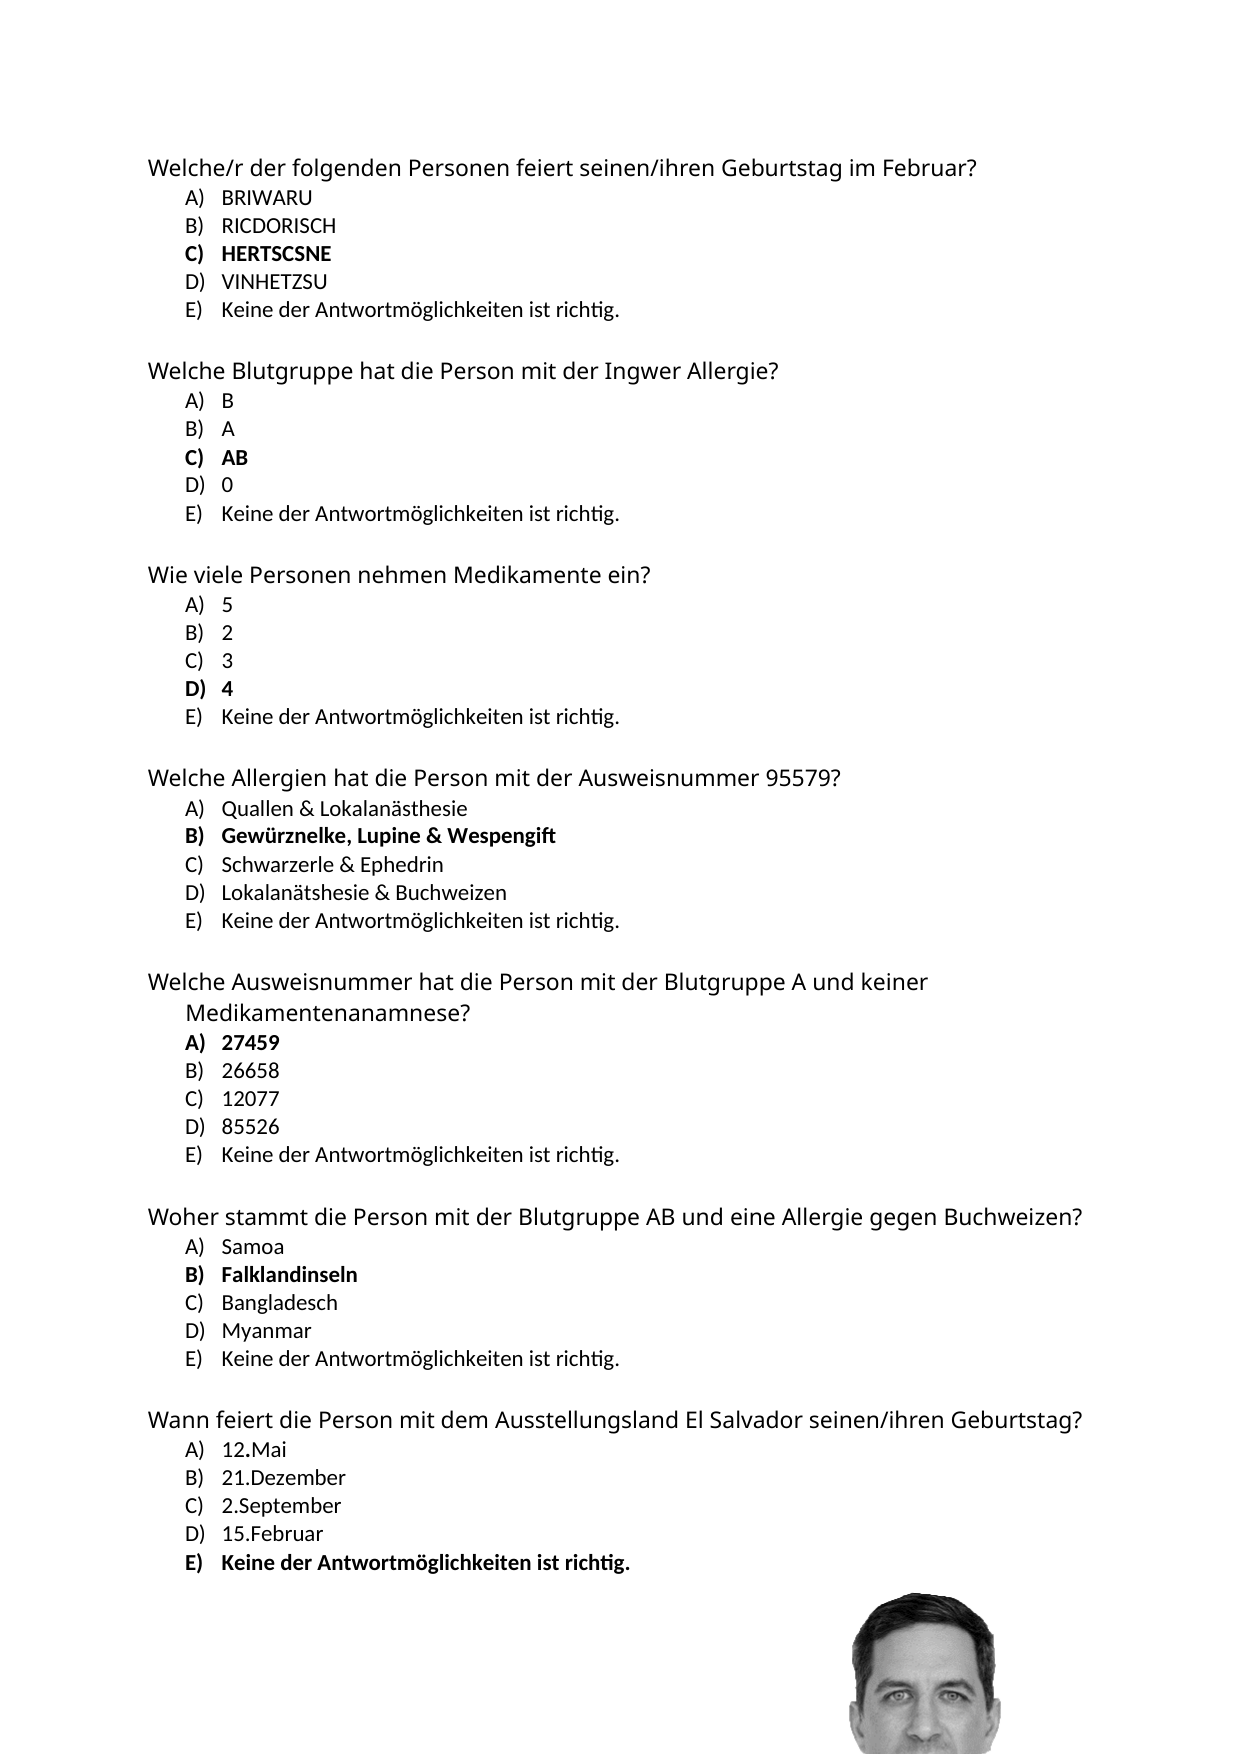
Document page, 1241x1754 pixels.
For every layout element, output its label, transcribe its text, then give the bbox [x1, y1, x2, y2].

text B) [148, 1463, 1093, 1492]
text A) [148, 1232, 1093, 1260]
text E) Keine der Antwortmöglichkeiten ist richtig. [148, 1548, 1093, 1576]
text B) [148, 414, 1093, 443]
text C) [148, 1084, 1093, 1112]
text E) Keine der Antwortmöglichkeiten ist richtig. [148, 906, 1093, 934]
text D) [148, 267, 1093, 295]
text E) Keine der Antwortmöglichkeiten ist richtig. [148, 1344, 1093, 1372]
text B) [148, 1260, 1093, 1288]
text E) Keine der Antwortmöglichkeiten ist richtig. [148, 499, 1093, 527]
text D) [148, 878, 1093, 906]
text A) [148, 794, 1093, 822]
text D) [148, 674, 1093, 702]
text C) [148, 443, 1093, 471]
text A) [148, 1436, 1093, 1463]
text C) [148, 1492, 1093, 1519]
picture [771, 1585, 1077, 1754]
text C) [148, 1288, 1093, 1316]
text D) [148, 1316, 1093, 1344]
text D) [148, 1519, 1093, 1548]
text C) [148, 646, 1093, 674]
text A) BRIWARU [148, 183, 1093, 211]
text D) [148, 471, 1093, 499]
text D) [148, 1112, 1093, 1141]
text C) [148, 239, 1093, 267]
text E) Keine der Antwortmöglichkeiten ist richtig. [148, 295, 1093, 323]
text A) [148, 387, 1093, 414]
text B) [148, 822, 1093, 850]
text B) [148, 618, 1093, 646]
text B) [148, 1056, 1093, 1084]
text B) [148, 211, 1093, 239]
text E) Keine der Antwortmöglichkeiten ist richtig. [148, 702, 1093, 730]
text A) [148, 1028, 1093, 1056]
text C) [148, 850, 1093, 878]
text E) Keine der Antwortmöglichkeiten ist richtig. [148, 1141, 1093, 1168]
text A) [148, 590, 1093, 618]
